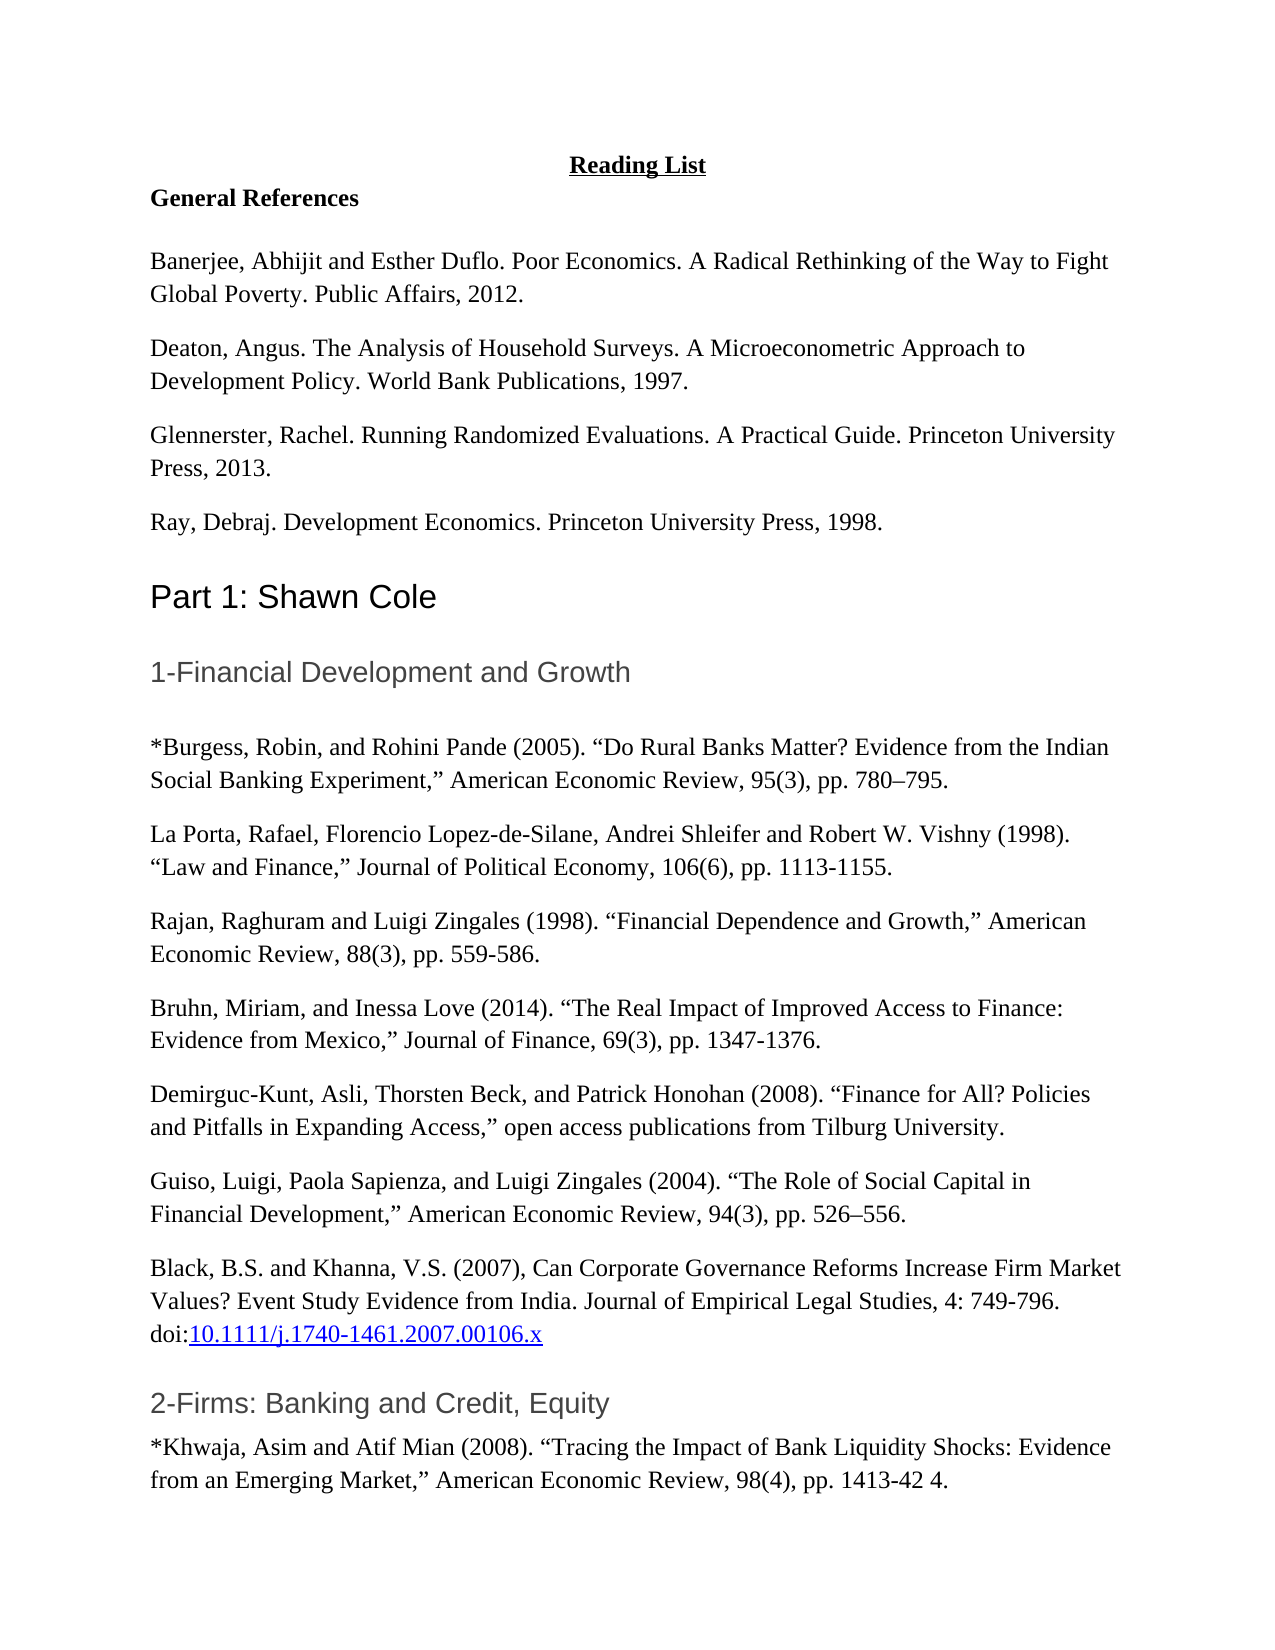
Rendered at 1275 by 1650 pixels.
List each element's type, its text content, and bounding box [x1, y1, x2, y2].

text Reading List [150, 150, 1125, 179]
text Guiso, Luigi, Paola Sapienza, and Luigi Zingales (2004). “The Role of Social Capital in Financial Development,” American Economic Review, 94(3), pp. 526–556. [150, 1166, 1125, 1228]
text Deaton, Angus. The Analysis of Household Surveys. A Microeconometric Approach to Development Policy. World Bank Publications, 1997. [150, 333, 1125, 395]
text *Burgess, Robin, and Rohini Pande (2005). “Do Rural Banks Matter? Evidence from the Indian Social Banking Experiment,” American Economic Review, 95(3), pp. 780–795. [150, 732, 1125, 794]
text Demirguc-Kunt, Asli, Thorsten Beck, and Patrick Honohan (2008). “Finance for All? Policies and Pitfalls in Expanding Access,” open access publications from Tilburg University. [150, 1079, 1125, 1141]
text Ray, Debraj. Development Economics. Princeton University Press, 1998. [150, 507, 1125, 536]
text Glennerster, Rachel. Running Randomized Evaluations. A Practical Guide. Princeton University Press, 2013. [150, 420, 1125, 482]
text Black, B.S. and Khanna, V.S. (2007), Can Corporate Governance Reforms Increase Firm Market Values? Event Study Evidence from India. Journal of Empirical Legal Studies, 4: 749-796. doi:10.1111/j.1740-1461.2007.00106.x [150, 1253, 1125, 1348]
text Rajan, Raghuram and Luigi Zingales (1998). “Financial Dependence and Growth,” American Economic Review, 88(3), pp. 559-586. [150, 906, 1125, 967]
text *Khwaja, Asim and Atif Mian (2008). “Tracing the Impact of Bank Liquidity Shocks: Evidence from an Emerging Market,” American Economic Review, 98(4), pp. 1413-42 4. [150, 1432, 1125, 1494]
text La Porta, Rafael, Florencio Lopez-de-Silane, Andrei Shleifer and Robert W. Vishny (1998). “Law and Finance,” Journal of Political Economy, 106(6), pp. 1113-1155. [150, 819, 1125, 881]
text Bruhn, Miriam, and Inessa Love (2014). “The Real Impact of Improved Access to Finance: Evidence from Mexico,” Journal of Finance, 69(3), pp. 1347-1376. [150, 993, 1125, 1054]
text General References [150, 183, 1125, 212]
subtitle 1-Financial Development and Growth [150, 655, 1125, 688]
text Banerjee, Abhijit and Esther Duflo. Poor Economics. A Radical Rethinking of the Way to Fight Global Poverty. Public Affairs, 2012. [150, 246, 1125, 308]
subtitle 2-Firms: Banking and Credit, Equity [150, 1386, 1125, 1419]
subtitle Part 1: Shawn Cole [150, 577, 1125, 616]
